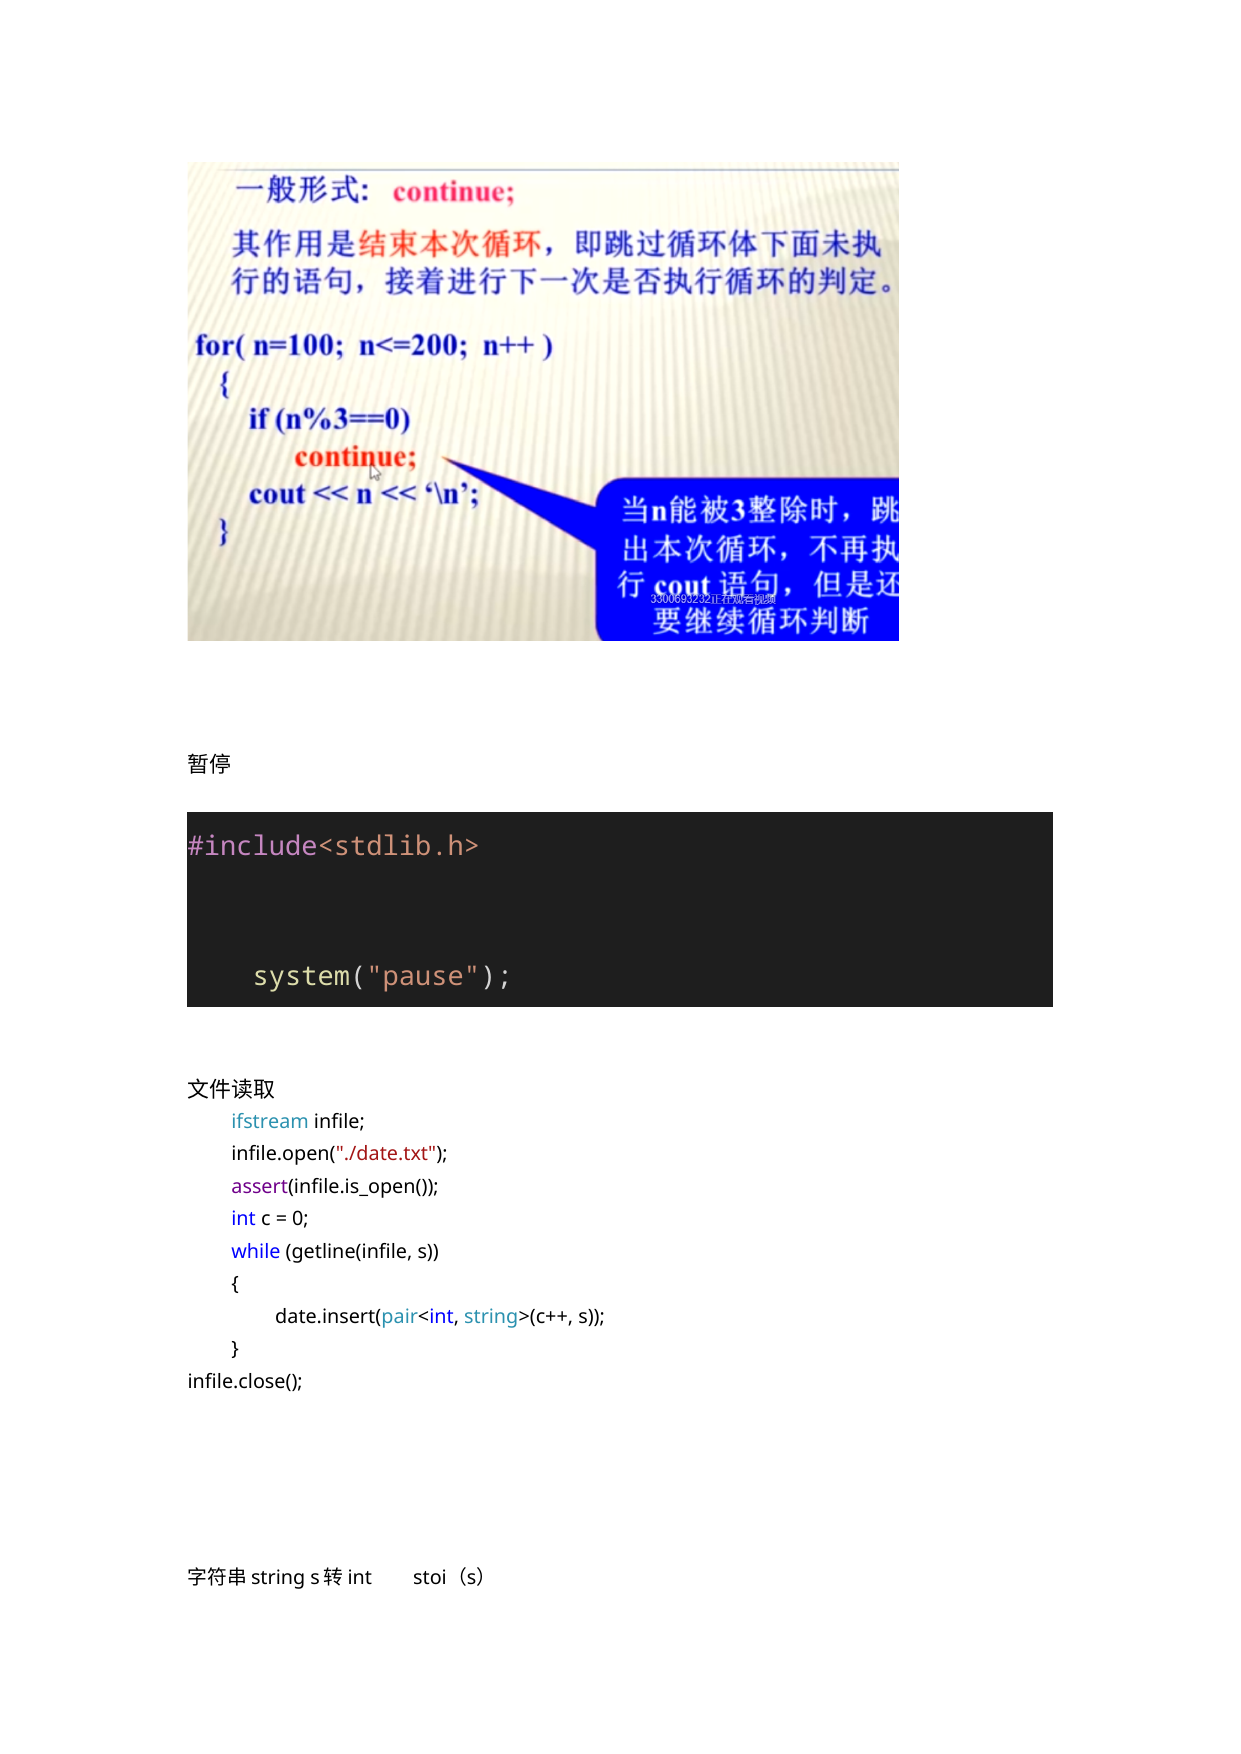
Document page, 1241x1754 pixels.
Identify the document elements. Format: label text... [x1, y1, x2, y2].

picture [187, 162, 899, 641]
text ifstream infile; [187, 1104, 1053, 1137]
text assert(infile.is_open()); [187, 1169, 1053, 1202]
text 字符串string s转int stoi（s） [187, 1559, 1053, 1592]
text date.insert(pair<int, string>(c++, s)); [187, 1299, 1053, 1332]
text int c = 0; [187, 1202, 1053, 1234]
text system("pause"); [187, 942, 1053, 1007]
text while (getline(infile, s)) [187, 1234, 1053, 1267]
text infile.open("./date.txt"); [187, 1137, 1053, 1169]
text infile.close(); [187, 1364, 1053, 1397]
text 暂停 [187, 747, 1053, 779]
text #include<stdlib.h> [187, 812, 1053, 877]
text { [187, 1267, 1053, 1299]
text } [187, 1332, 1053, 1364]
text 文件读取 [187, 1072, 1053, 1104]
